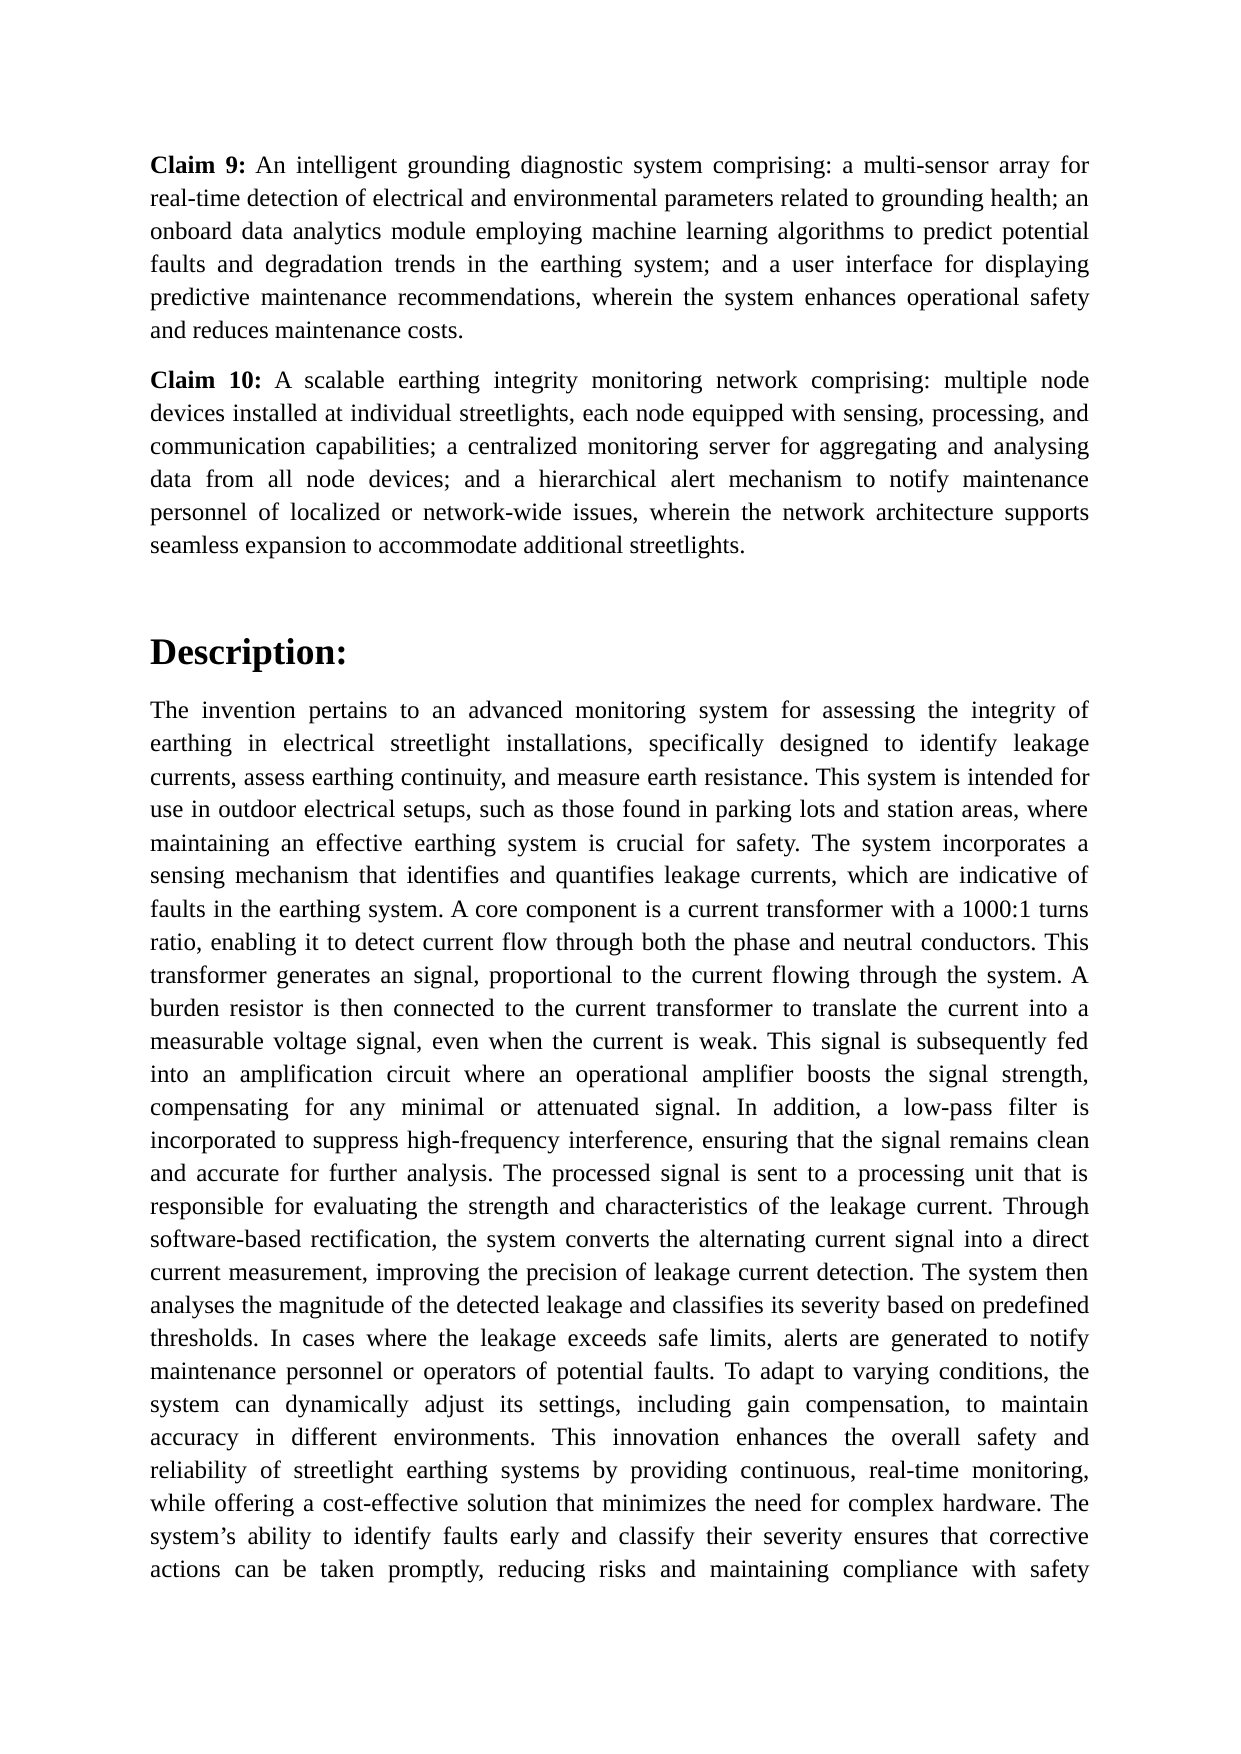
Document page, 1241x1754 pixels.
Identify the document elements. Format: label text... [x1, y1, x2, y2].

text Claim 9: An intelligent grounding diagnostic system comprising: a multi-sensor array for real-time detection of electrical and environmental parameters related to grounding health; an onboard data analytics module employing machine learning algorithms to predict potential faults and degradation trends in the earthing system; and a user interface for displaying predictive maintenance recommendations, wherein the system enhances operational safety and reduces maintenance costs. [150, 150, 1090, 344]
text Claim 10: A scalable earthing integrity monitoring network comprising: multiple node devices installed at individual streetlights, each node equipped with sensing, processing, and communication capabilities; a centralized monitoring server for aggregating and analysing data from all node devices; and a hierarchical alert mechanism to notify maintenance personnel of localized or network-wide issues, wherein the network architecture supports seamless expansion to accommodate additional streetlights. [150, 365, 1090, 559]
text Description: [150, 629, 1090, 672]
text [150, 696, 1090, 1583]
